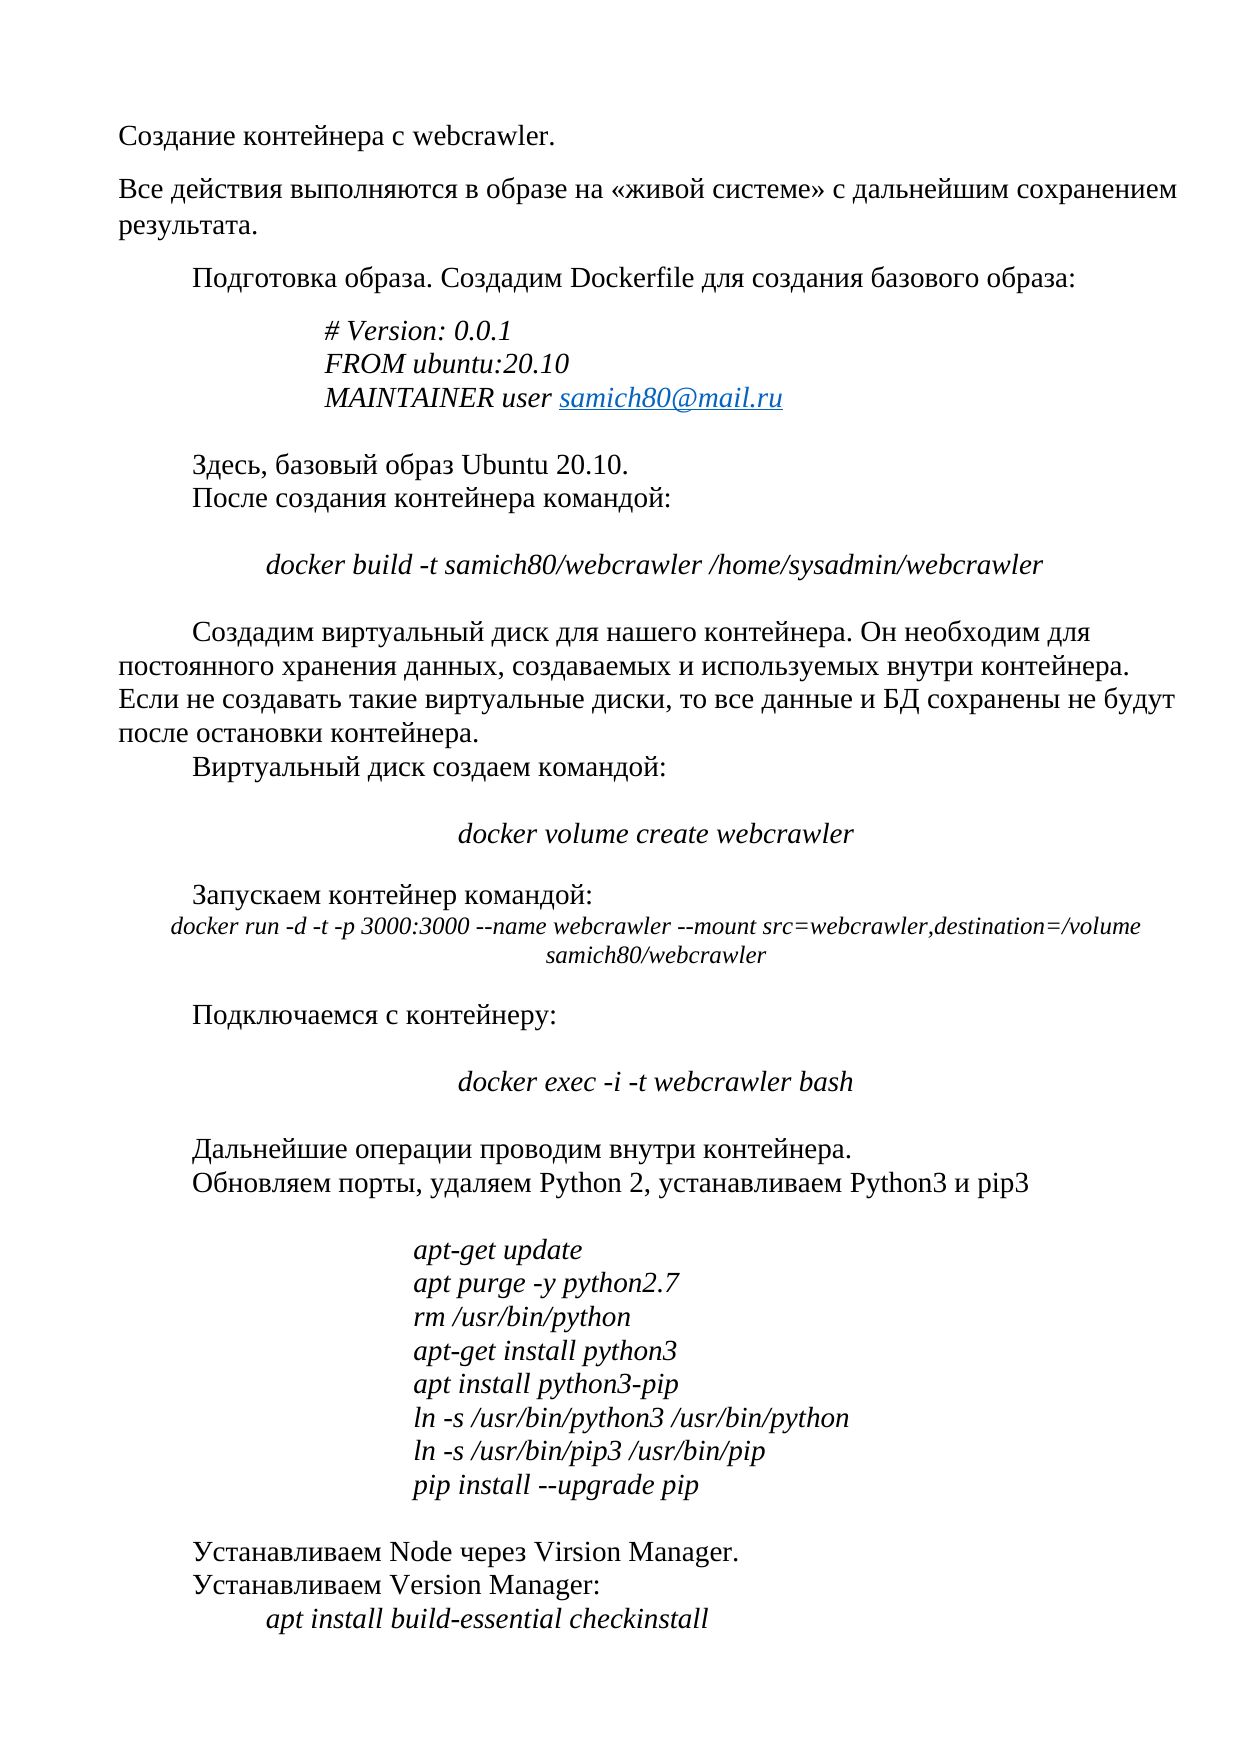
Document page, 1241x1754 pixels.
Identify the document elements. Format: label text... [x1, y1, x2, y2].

text ln -s /usr/bin/python3 /usr/bin/python [413, 1400, 1196, 1433]
text docker volume create webcrawler [118, 816, 1196, 849]
text Подключаемся с контейнеру: [118, 997, 1196, 1031]
text apt purge -y python2.7 [413, 1266, 1196, 1299]
text Создадим виртуальный диск для нашего контейнера. Он необходим для постоянного хранения данных, создаваемых и используемых внутри контейнера. Если не создавать такие виртуальные диски, то все данные и БД сохранены не будут после остановки контейнера. [118, 614, 1196, 749]
text docker run -d -t -p 3000:3000 --name webcrawler --mount src=webcrawler,destination=/volume samich80/webcrawler [118, 911, 1196, 968]
text ln -s /usr/bin/pip3 /usr/bin/pip [413, 1433, 1196, 1467]
text Дальнейшие операции проводим внутри контейнера. [118, 1131, 1196, 1165]
text apt-get install python3 [413, 1333, 1196, 1366]
text Создание контейнера с webcrawler. [118, 118, 1196, 152]
text apt-get update [413, 1232, 1196, 1266]
text docker exec -i -t webcrawler bash [118, 1064, 1196, 1098]
text Запускаем контейнер командой: [118, 877, 1196, 911]
text Обновляем порты, удаляем Python 2, устанавливаем Python3 и pip3 [118, 1165, 1196, 1198]
text pip install --upgrade pip [413, 1467, 1196, 1500]
text Устанавливаем Version Manager: [118, 1567, 1196, 1601]
text Устанавливаем Node через Virsion Manager. [118, 1534, 1196, 1567]
text rm /usr/bin/python [413, 1299, 1196, 1333]
text Все действия выполняются в образе на «живой системе» с дальнейшим сохранением результата. [118, 171, 1196, 241]
text После создания контейнера командой: [118, 480, 1196, 514]
text Виртуальный диск создаем командой: [118, 749, 1196, 782]
text MAINTAINER user samich80@mail.ru [324, 380, 1196, 413]
text # Version: 0.0.1 [324, 313, 1196, 346]
text FROM ubuntu:20.10 [324, 346, 1196, 380]
text apt install python3-pip [413, 1366, 1196, 1400]
text docker build -t samich80/webcrawler /home/sysadmin/webcrawler [266, 547, 1196, 581]
text Здесь, базовый образ Ubuntu 20.10. [118, 447, 1196, 480]
text Подготовка образа. Создадим Dockerfile для создания базового образа: [118, 260, 1196, 293]
text apt install build-essential checkinstall [266, 1601, 1196, 1634]
